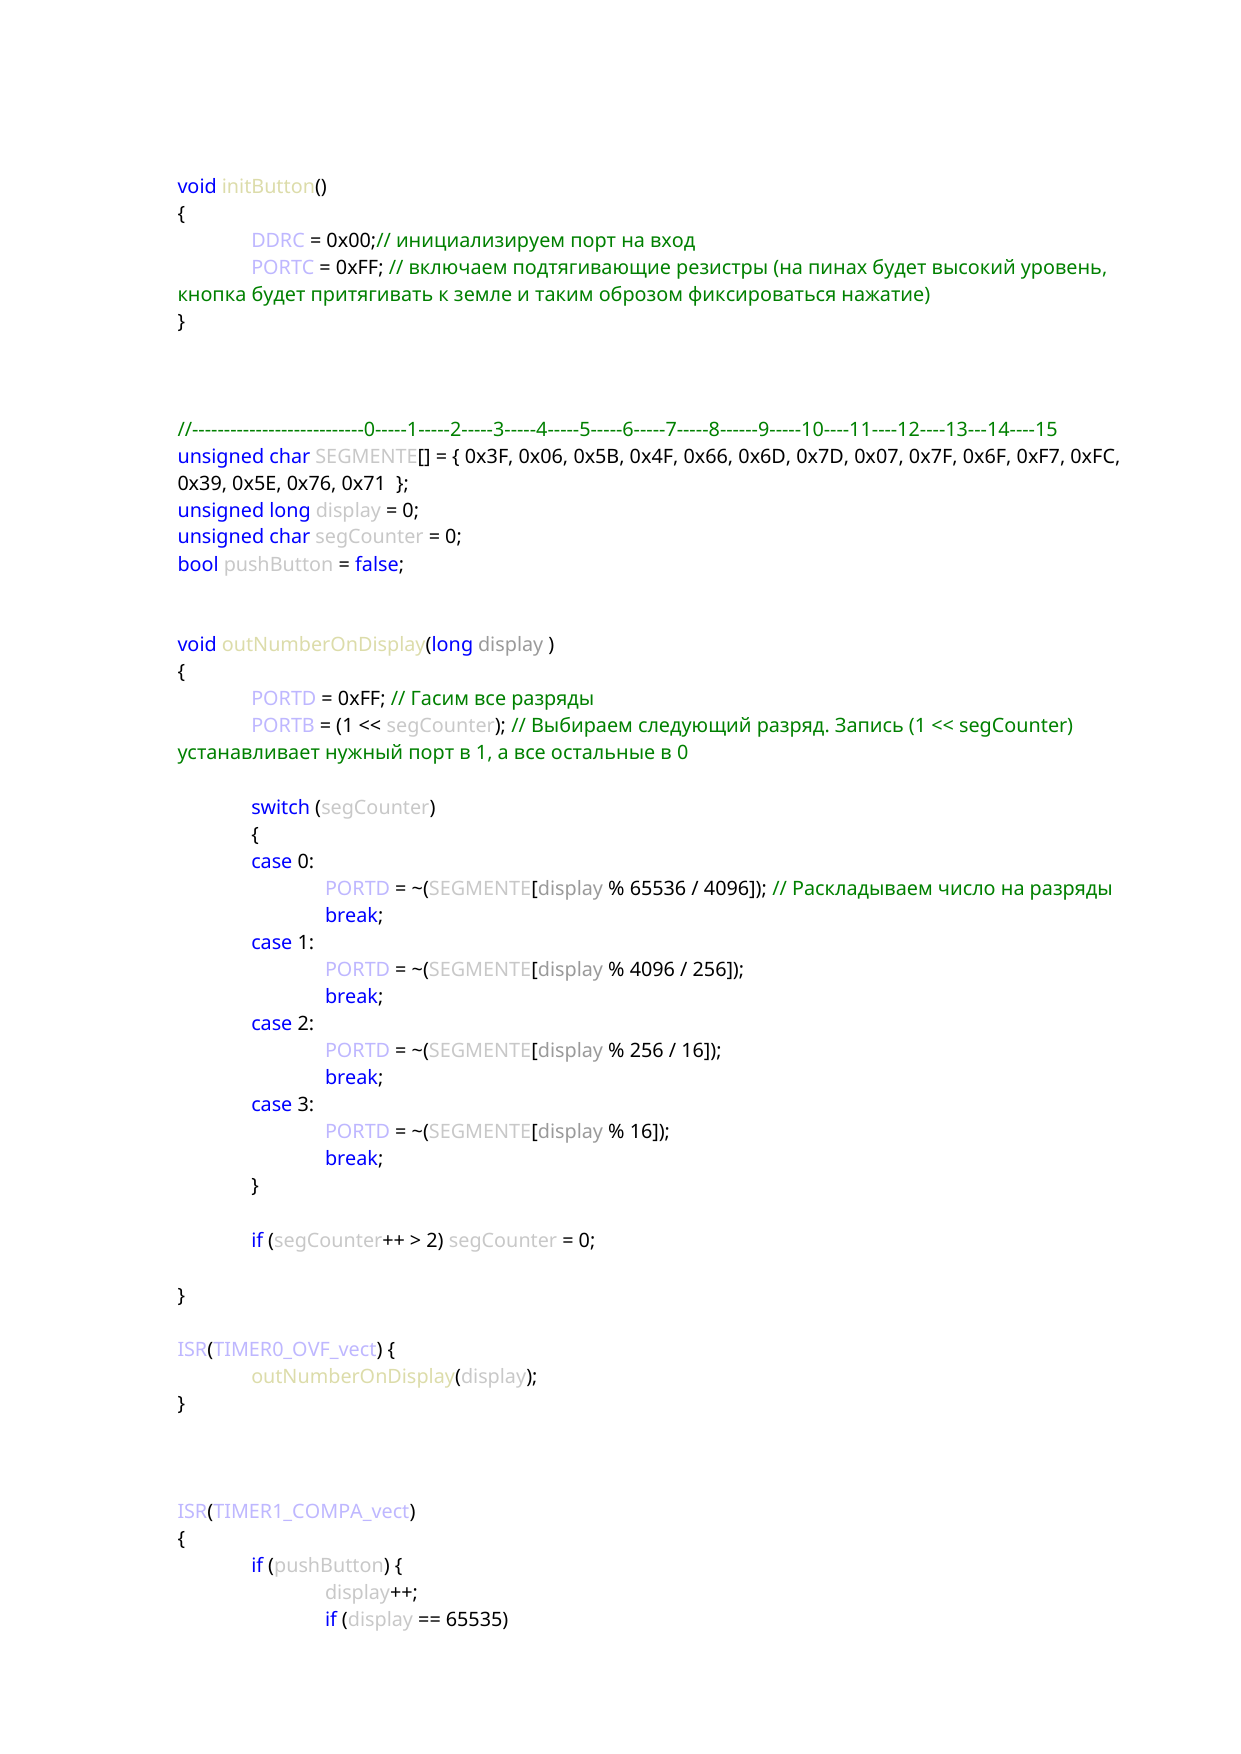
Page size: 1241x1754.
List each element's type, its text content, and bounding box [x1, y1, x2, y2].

text case 3: [177, 1090, 1152, 1117]
text case 0: [177, 848, 1152, 874]
text void outNumberOnDisplay(long display ) [177, 631, 1152, 658]
text break; [177, 902, 1152, 928]
text { [177, 658, 1152, 685]
text { [177, 821, 1152, 848]
text DDRC = 0x00;// инициализируем порт на вход [177, 226, 1152, 253]
text } [177, 1389, 1152, 1416]
text PORTB = (1 << segCounter); // Выбираем следующий разряд. Запись (1 << segCounter) устанавливает нужный порт в 1, а все остальные в 0 [177, 712, 1152, 766]
text break; [177, 1063, 1152, 1090]
text { [177, 199, 1152, 226]
text unsigned char SEGMENTE[] = { 0x3F, 0x06, 0x5B, 0x4F, 0x66, 0x6D, 0x7D, 0x07, 0x7F, 0x6F, 0xF7, 0xFC, 0x39, 0x5E, 0x76, 0x71 }; [177, 442, 1152, 496]
text PORTD = ~(SEGMENTE[display % 16]); [177, 1117, 1152, 1144]
text display++; [177, 1578, 1152, 1605]
text PORTD = ~(SEGMENTE[display % 256 / 16]); [177, 1036, 1152, 1063]
text unsigned long display = 0; [177, 496, 1152, 523]
text ISR(TIMER1_COMPA_vect) [177, 1497, 1152, 1524]
text ISR(TIMER0_OVF_vect) { [177, 1335, 1152, 1362]
text PORTC = 0xFF; // включаем подтягивающие резистры (на пинах будет высокий уровень, кнопка будет притягивать к земле и таким оброзом фиксироваться нажатие) [177, 253, 1152, 307]
text } [177, 307, 1152, 334]
text outNumberOnDisplay(display); [177, 1362, 1152, 1389]
text PORTD = 0xFF; // Гасим все разряды [177, 685, 1152, 712]
text case 2: [177, 1009, 1152, 1036]
text if (pushButton) { [177, 1551, 1152, 1578]
text break; [177, 982, 1152, 1009]
text switch (segCounter) [177, 794, 1152, 821]
text bool pushButton = false; [177, 550, 1152, 577]
text PORTD = ~(SEGMENTE[display % 65536 / 4096]); // Раскладываем число на разряды [177, 874, 1152, 902]
text { [177, 1524, 1152, 1551]
text PORTD = ~(SEGMENTE[display % 4096 / 256]); [177, 956, 1152, 982]
text } [177, 1171, 1152, 1198]
text if (segCounter++ > 2) segCounter = 0; [177, 1226, 1152, 1253]
text break; [177, 1144, 1152, 1171]
text unsigned char segCounter = 0; [177, 523, 1152, 550]
text void initButton() [177, 172, 1152, 199]
text //---------------------------0-----1-----2-----3-----4-----5-----6-----7-----8------9-----10----11----12----13---14----15 [177, 415, 1152, 442]
text case 1: [177, 928, 1152, 956]
text if (display == 65535) [177, 1605, 1152, 1632]
text } [177, 1281, 1152, 1308]
